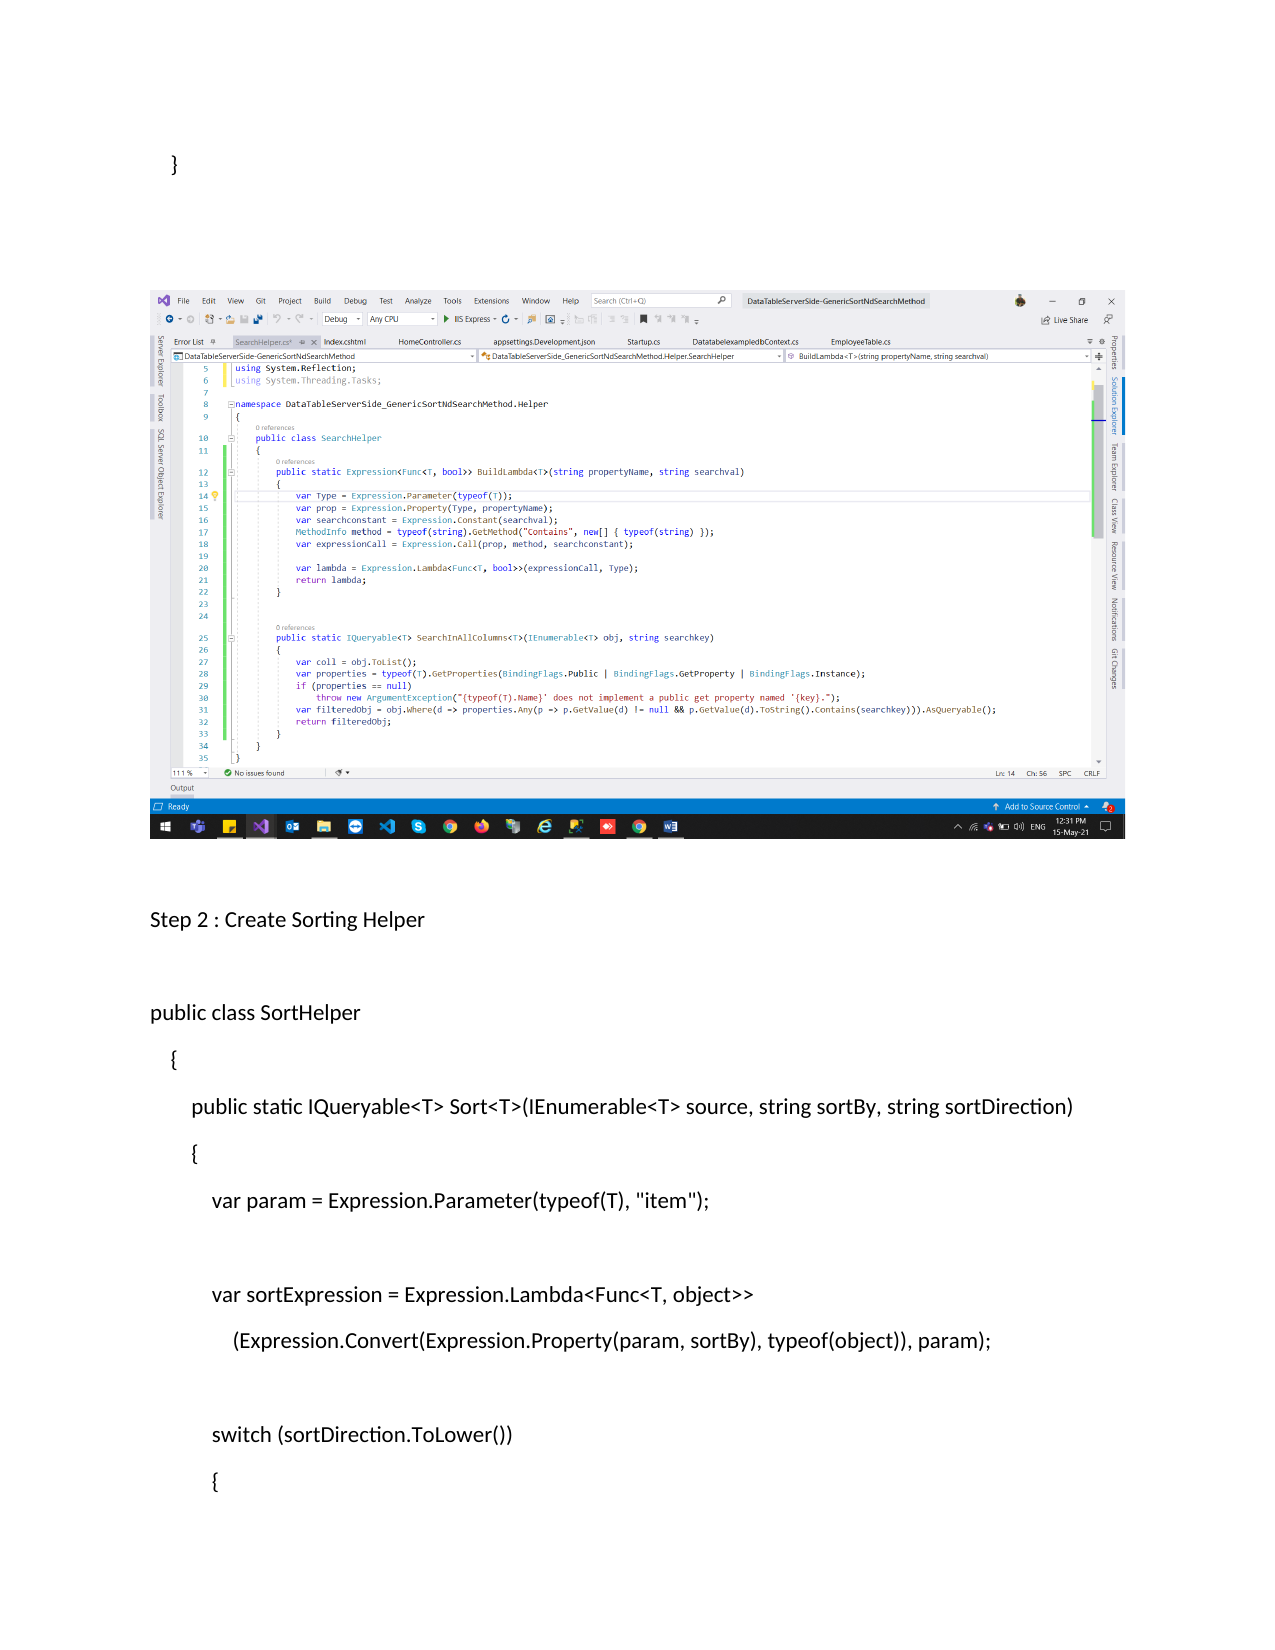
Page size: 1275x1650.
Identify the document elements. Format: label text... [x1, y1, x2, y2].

text Step 2 : Create Sorting Helper [150, 905, 1125, 933]
text { [150, 1045, 1125, 1073]
text } [150, 150, 1125, 178]
text { [150, 1139, 1125, 1167]
text var param = Expression.Parameter(typeof(T), "item"); [150, 1186, 1125, 1214]
text { [150, 1467, 1125, 1495]
text switch (sortDirection.ToLower()) [150, 1420, 1125, 1448]
picture [150, 290, 1125, 839]
text public class SortHelper [150, 998, 1125, 1027]
text public static IQueryable<T> Sort<T>(IEnumerable<T> source, string sortBy, string sortDirection) [150, 1092, 1125, 1120]
text var sortExpression = Expression.Lambda<Func<T, object>> [150, 1280, 1125, 1308]
text (Expression.Convert(Expression.Property(param, sortBy), typeof(object)), param); [150, 1327, 1125, 1355]
